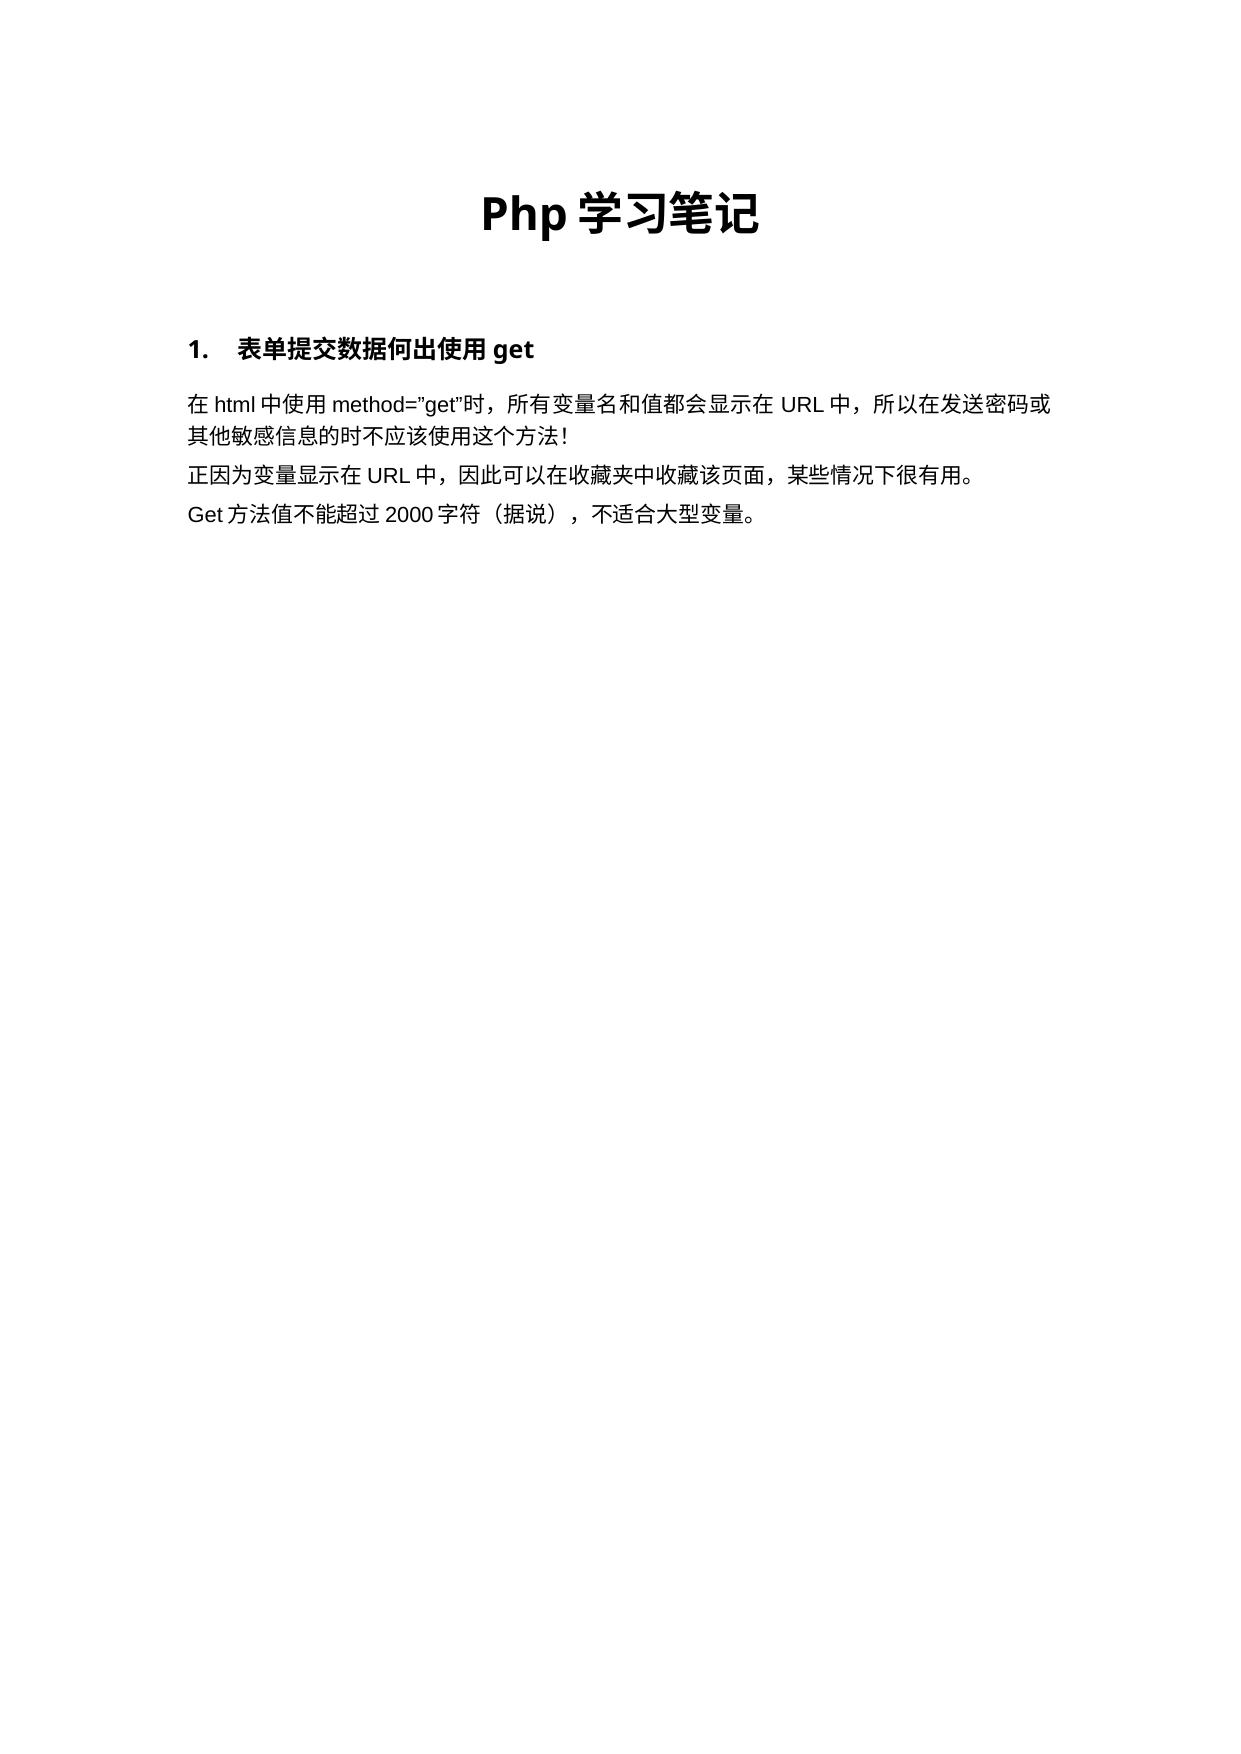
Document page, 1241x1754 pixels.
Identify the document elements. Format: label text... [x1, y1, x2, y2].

text 正因为变量显示在URL中，因此可以在收藏夹中收藏该页面，某些情况下很有用。 [187, 458, 1053, 490]
subtitle 表单提交数据何出使用get [187, 315, 1053, 380]
text 在html中使用method=”get”时，所有变量名和值都会显示在URL中，所以在发送密码或其他敏感信息的时不应该使用这个方法！ [187, 386, 1053, 451]
title Php学习笔记 [187, 162, 1053, 259]
text Get方法值不能超过2000字符（据说），不适合大型变量。 [187, 497, 1053, 529]
